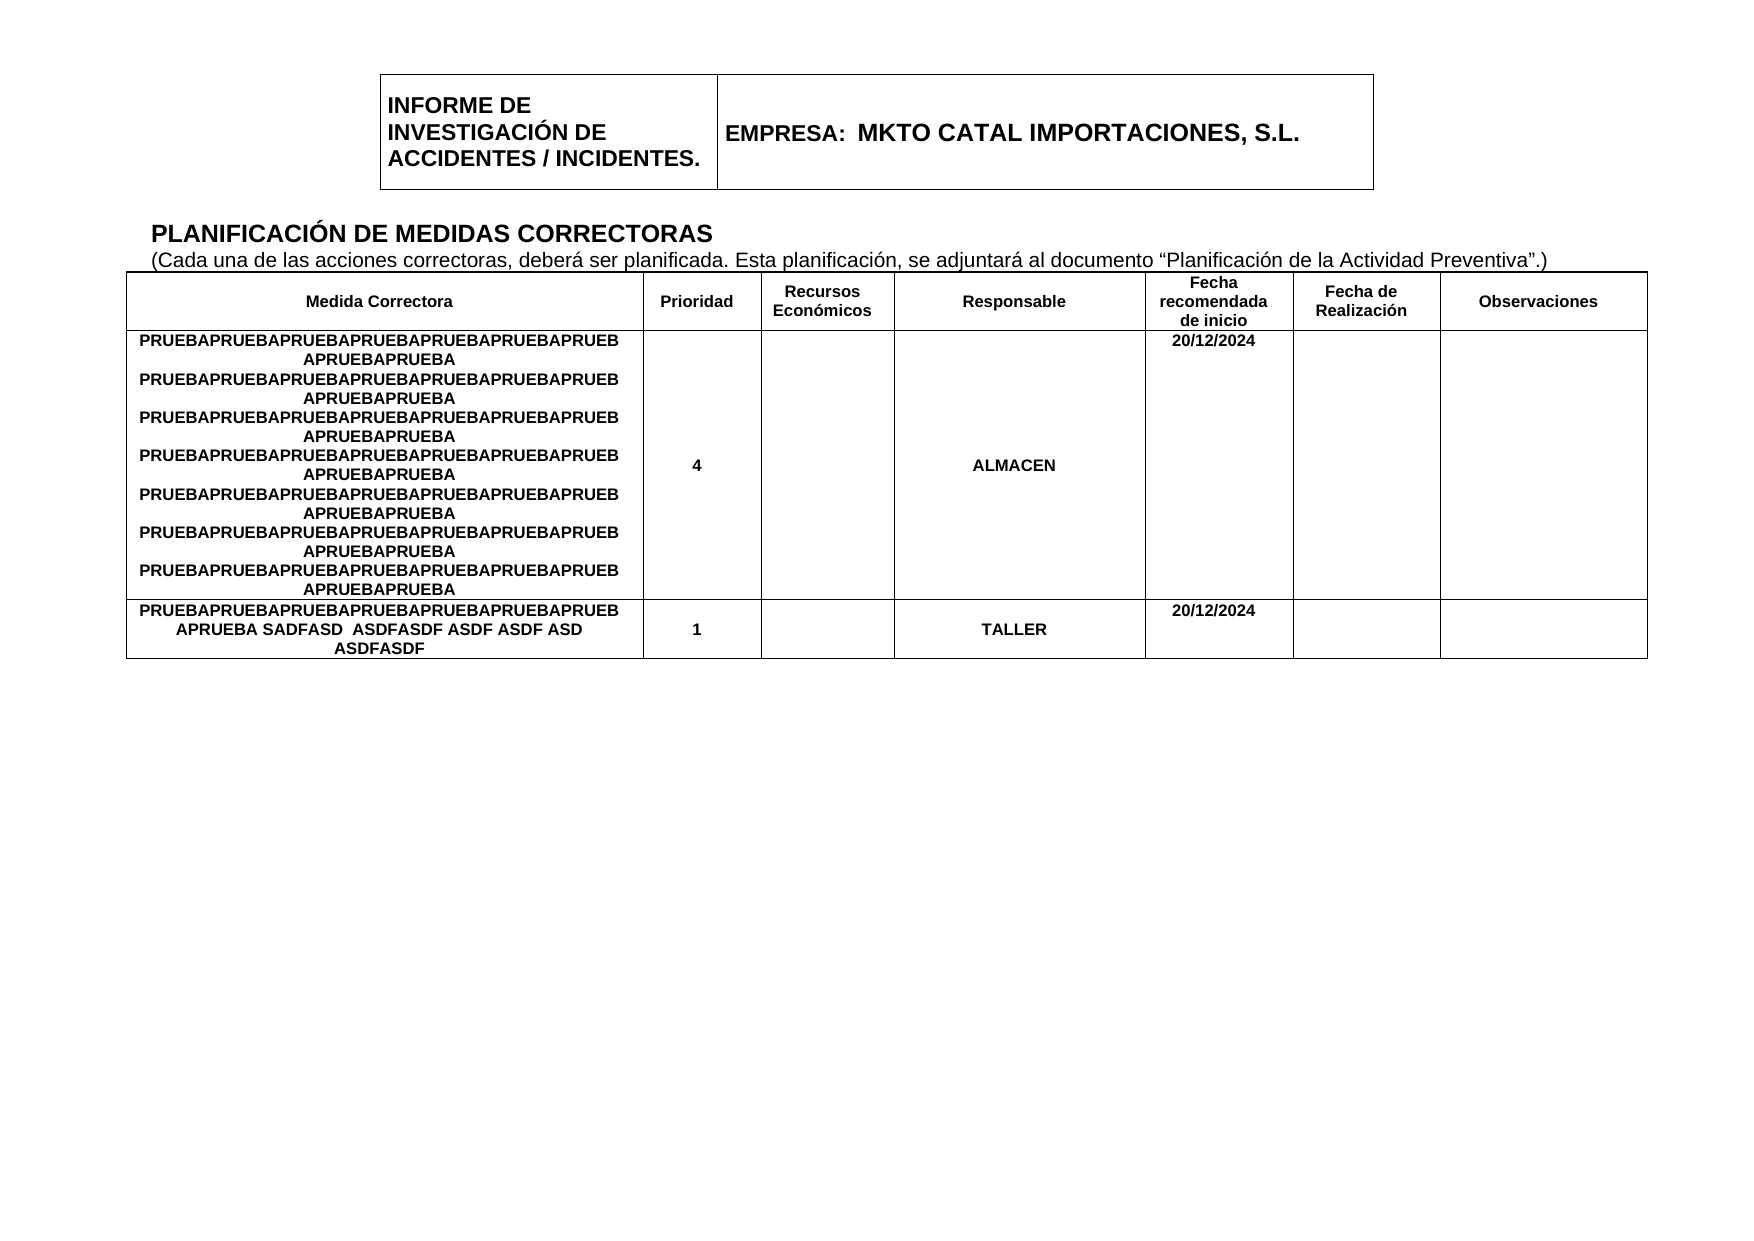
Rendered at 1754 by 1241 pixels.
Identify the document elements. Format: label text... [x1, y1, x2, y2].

table_cell [1294, 331, 1440, 599]
table_cell [1441, 600, 1647, 658]
table_cell [1441, 331, 1647, 599]
table_cell 20/12/2024 [1146, 600, 1293, 658]
table_header Fecha de Realización [1294, 273, 1440, 330]
table_cell PRUEBAPRUEBAPRUEBAPRUEBAPRUEBAPRUEBAPRUEBAPRUEBA SADFASD ASDFASDF ASDF ASDF ASD ASDFASDF [127, 600, 643, 658]
table_header Medida Correctora [127, 273, 643, 330]
table_header Fecha recomendada de inicio [1146, 273, 1293, 330]
table_cell TALLER [895, 600, 1145, 658]
table_header Prioridad [644, 273, 761, 330]
text (Cada una de las acciones correctoras, deberá ser planificada. Esta planificación, se adjuntará al documento “Planificación de ”.) [151, 247, 1648, 271]
table_cell ALMACEN [895, 331, 1145, 599]
table_header Observaciones [1441, 273, 1647, 330]
table_cell [1294, 600, 1440, 658]
table_cell 20/12/2024 [1146, 331, 1293, 599]
table_cell 4 [644, 331, 761, 599]
table_cell PRUEBAPRUEBAPRUEBAPRUEBAPRUEBAPRUEBAPRUEBAPRUEBAPRUEBA PRUEBAPRUEBAPRUEBAPRUEBAPRUEBAPRUEBAPRUEBAPRUEBAPRUEBA PRUEBAPRUEBAPRUEBAPRUEBAPRUEBAPRUEBAPRUEBAPRUEBAPRUEBA PRUEBAPRUEBAPRUEBAPRUEBAPRUEBAPRUEBAPRUEBAPRUEBAPRUEBA PRUEBAPRUEBAPRUEBAPRUEBAPRUEBAPRUEBAPRUEBAPRUEBAPRUEBA PRUEBAPRUEBAPRUEBAPRUEBAPRUEBAPRUEBAPRUEBAPRUEBAPRUEBA PRUEBAPRUEBAPRUEBAPRUEBAPRUEBAPRUEBAPRUEBAPRUEBAPRUEBA [127, 331, 643, 599]
table_cell 1 [644, 600, 761, 658]
table_cell [762, 331, 894, 599]
table_header Responsable [895, 273, 1145, 330]
text PLANIFICACIÓN DE MEDIDAS CORRECTORAS [151, 219, 1636, 247]
table_cell [762, 600, 894, 658]
table_header Recursos Económicos [762, 273, 894, 330]
